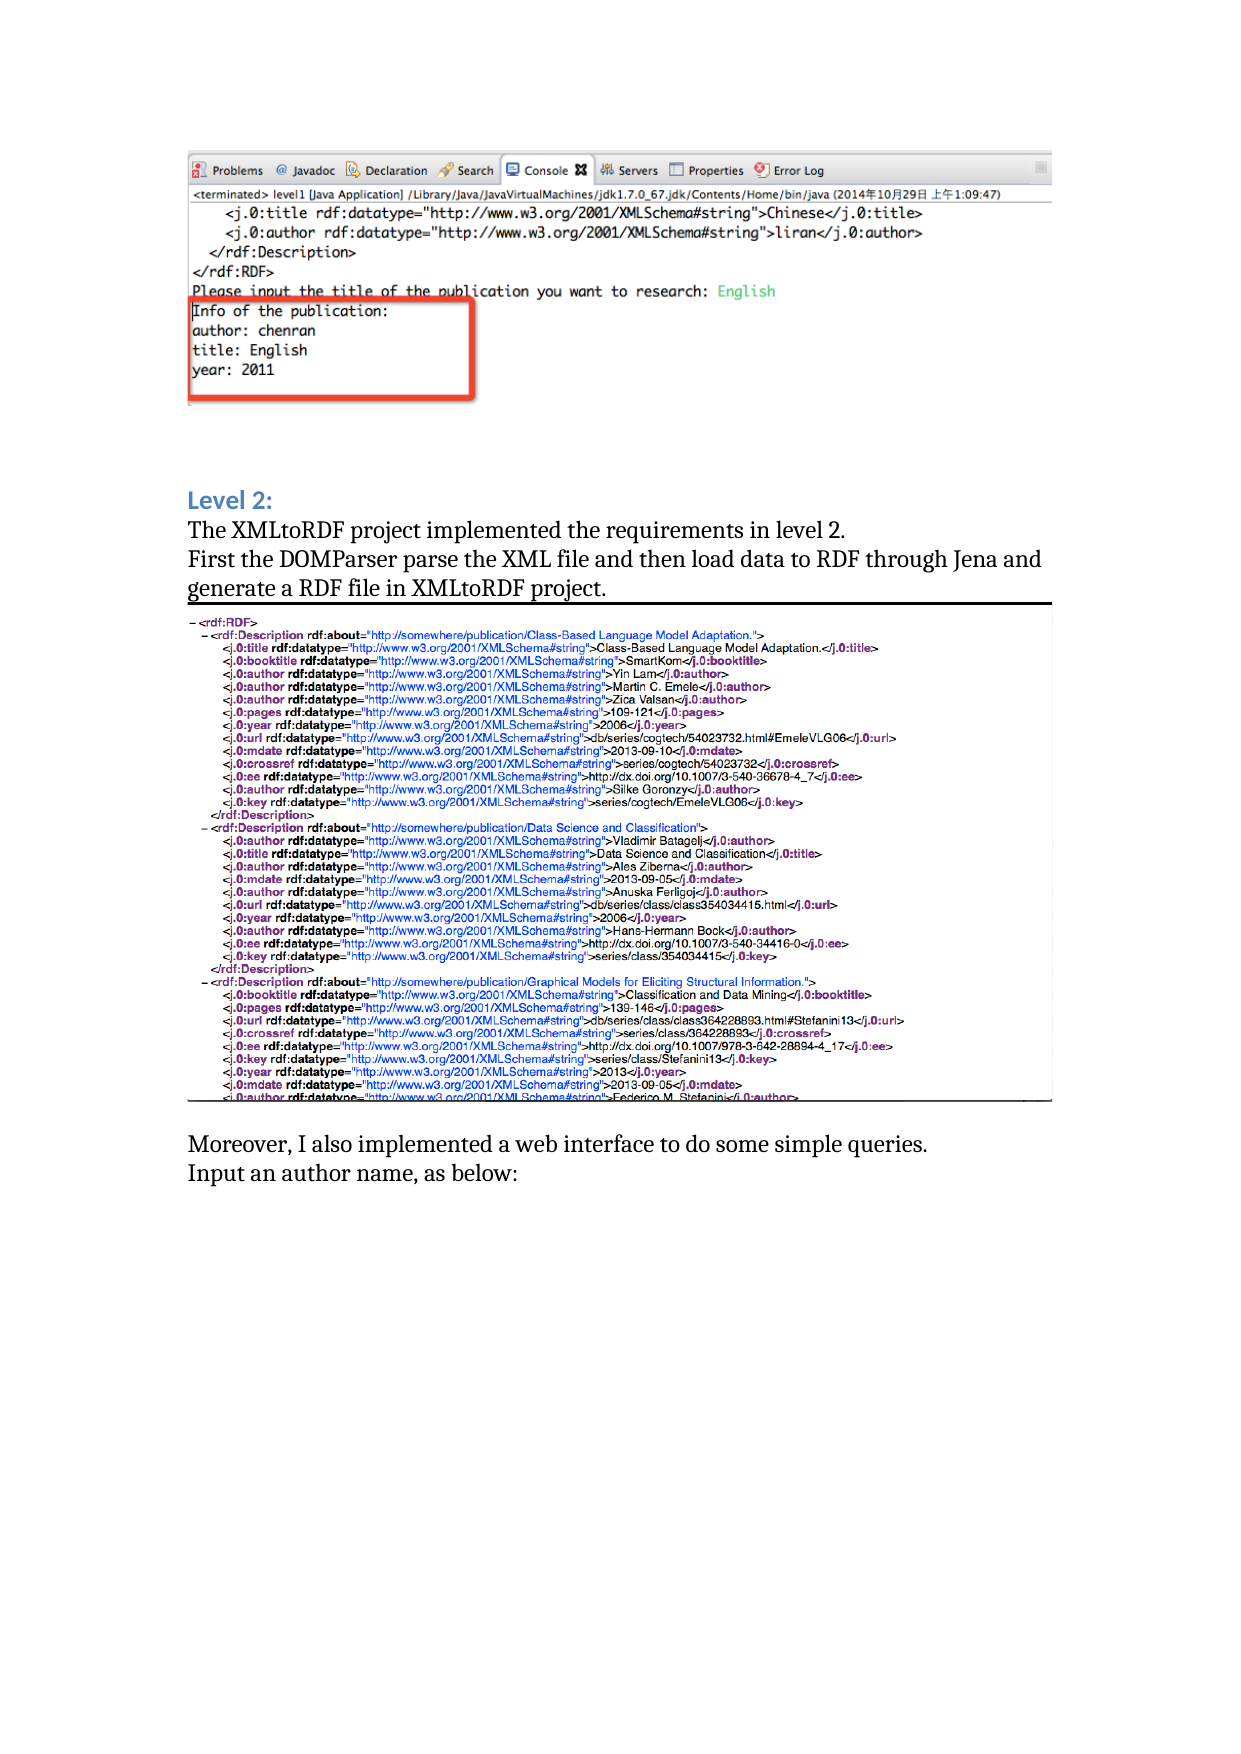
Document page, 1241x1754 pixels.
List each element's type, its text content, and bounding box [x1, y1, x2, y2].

text The XMLtoRDF project implemented the requirements in level 2. [187, 516, 1053, 545]
text First the DOMParser parse the XML file and then load data to RDF through Jena and generate a RDF file in XMLtoRDF project. [187, 545, 1053, 602]
picture [187, 150, 1053, 406]
picture [187, 602, 1053, 1102]
subtitle Level 2: [187, 483, 1053, 516]
text Moreover, I also implemented a web interface to do some simple queries. [187, 1130, 1053, 1159]
text Input an author name, as below: [187, 1159, 1053, 1188]
